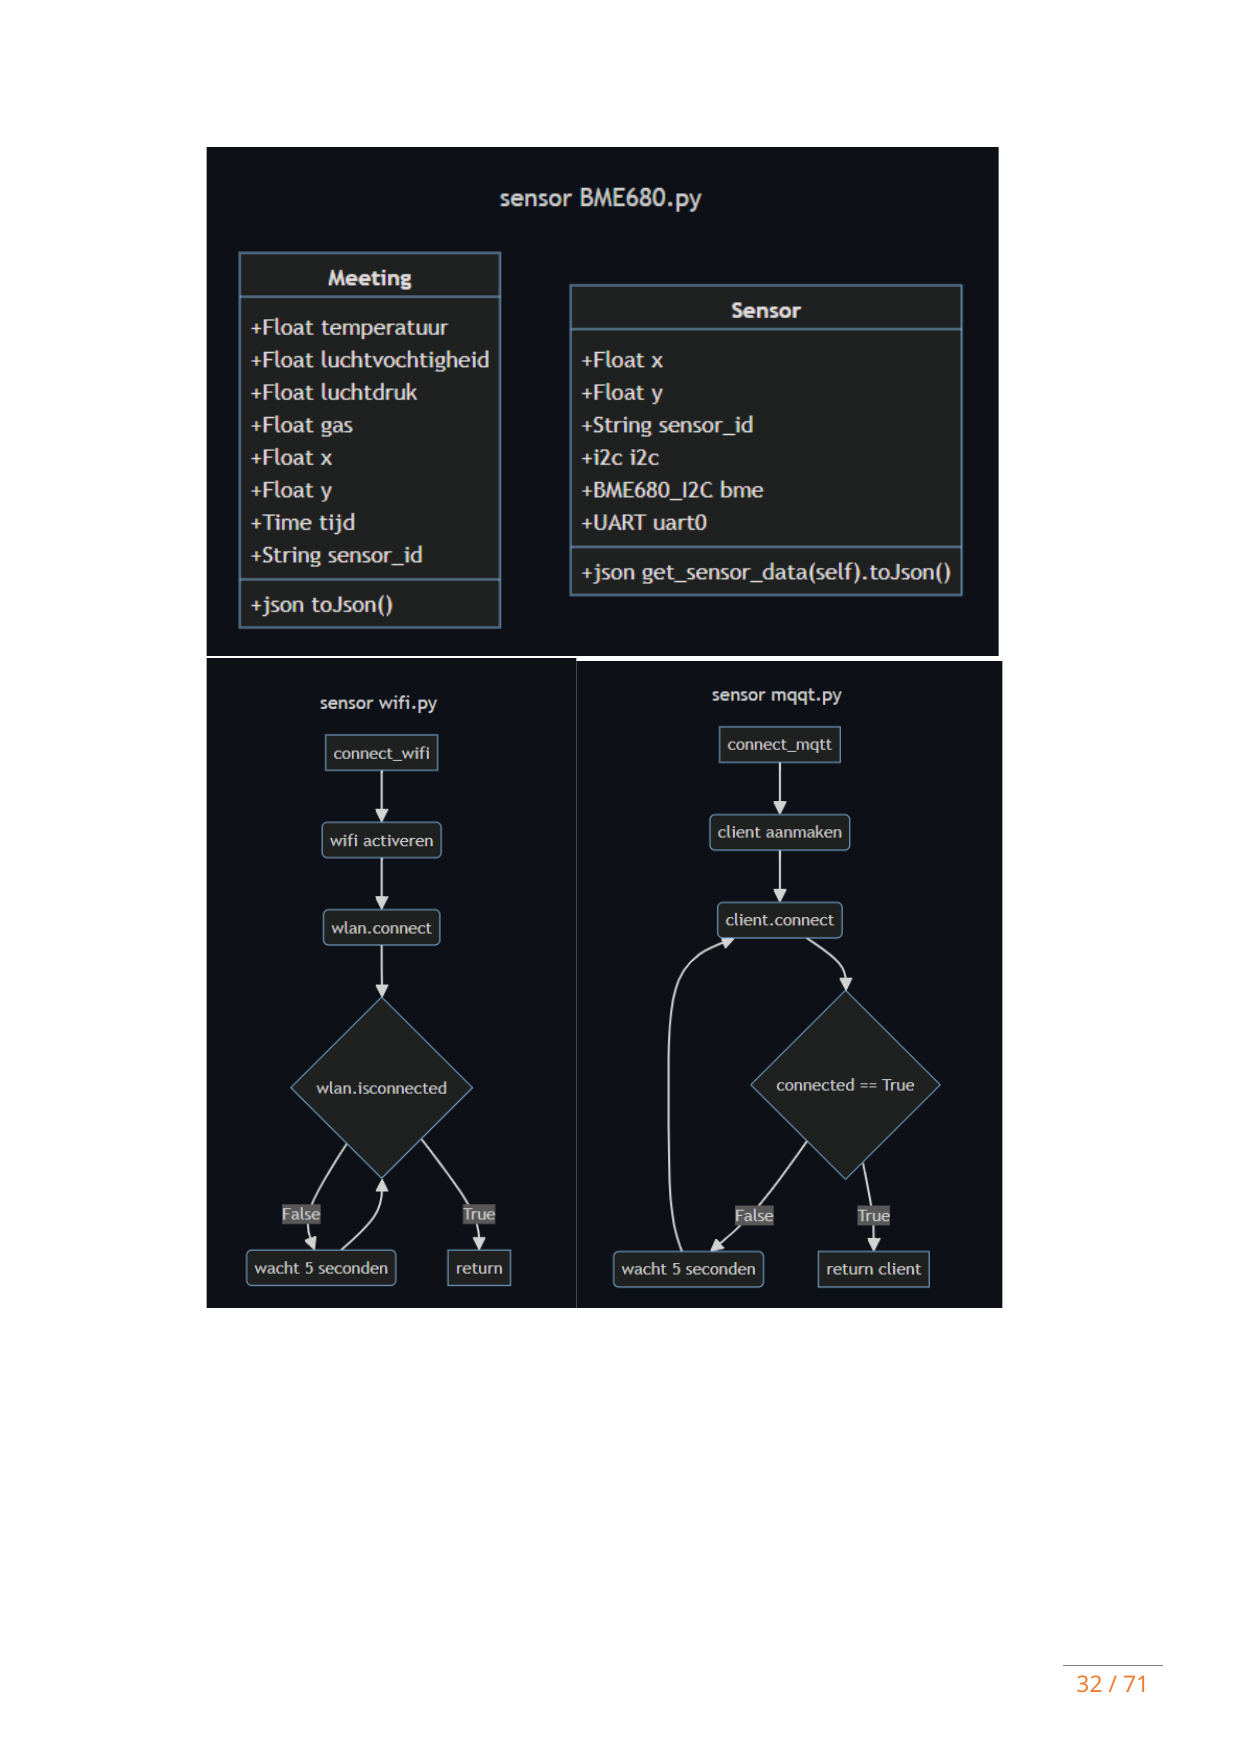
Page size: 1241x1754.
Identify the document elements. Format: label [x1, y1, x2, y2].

picture [206, 147, 999, 656]
picture [206, 658, 1003, 1308]
